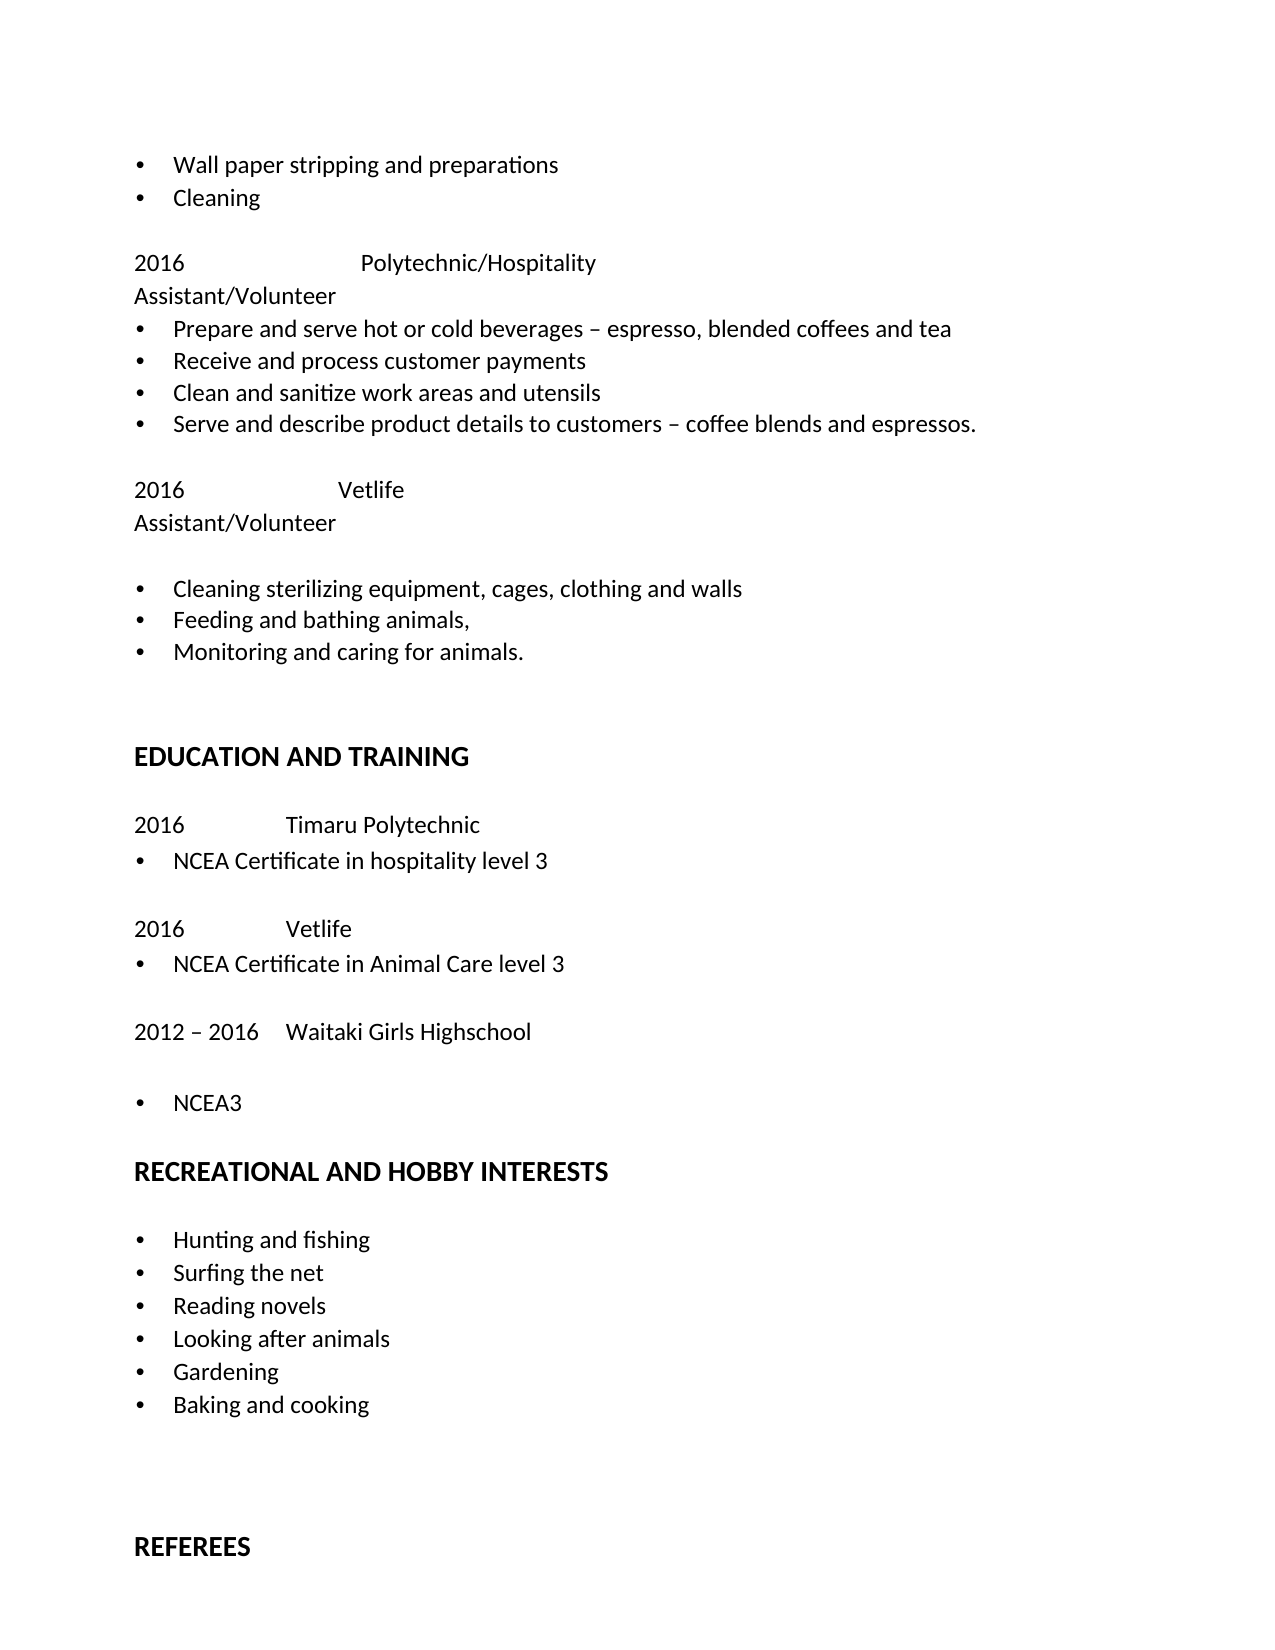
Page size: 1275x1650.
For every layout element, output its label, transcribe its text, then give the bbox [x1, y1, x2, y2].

list Feeding and bathing animals, [136, 604, 1134, 635]
list Serve and describe product details to customers – coffee blends and espressos. [136, 408, 1134, 439]
list Baking and cooking [136, 1389, 1134, 1419]
list Surfing the net [136, 1257, 1134, 1288]
list Hunting and fishing [136, 1224, 1134, 1255]
list NCEA3 [136, 1087, 1134, 1118]
list Gardening [136, 1356, 1134, 1387]
subtitle REFEREES [134, 1528, 1134, 1563]
list NCEA Certificate in hospitality level 3 [136, 845, 1134, 875]
text 2012 – 2016 Waitaki Girls Highschool [134, 1017, 1134, 1047]
list Prepare and serve hot or cold beverages – espresso, blended coffees and tea [136, 313, 1134, 344]
list Clean and sanitize work areas and utensils [136, 377, 1134, 407]
subtitle RECREATIONAL AND HOBBY INTERESTS [134, 1153, 1134, 1189]
text Assistant/Volunteer [134, 280, 1134, 311]
text Assistant/Volunteer [134, 507, 1134, 538]
text 2016 Vetlife [134, 913, 1134, 943]
list Receive and process customer payments [136, 345, 1134, 376]
subtitle EDUCATION AND TRAINING [134, 738, 1134, 774]
text 2016 Vetlife [134, 474, 1134, 505]
list NCEA Certificate in Animal Care level 3 [136, 948, 1134, 979]
list Wall paper stripping and preparations [136, 149, 1134, 179]
list Looking after animals [136, 1323, 1134, 1354]
list Reading novels [136, 1290, 1134, 1321]
list Cleaning sterilizing equipment, cages, clothing and walls [136, 573, 1134, 603]
list Cleaning [136, 182, 1134, 212]
list Monitoring and caring for animals. [136, 636, 1134, 667]
text 2016 Timaru Polytechnic [134, 809, 1134, 840]
text 2016 Polytechnic/Hospitality [134, 247, 1134, 278]
